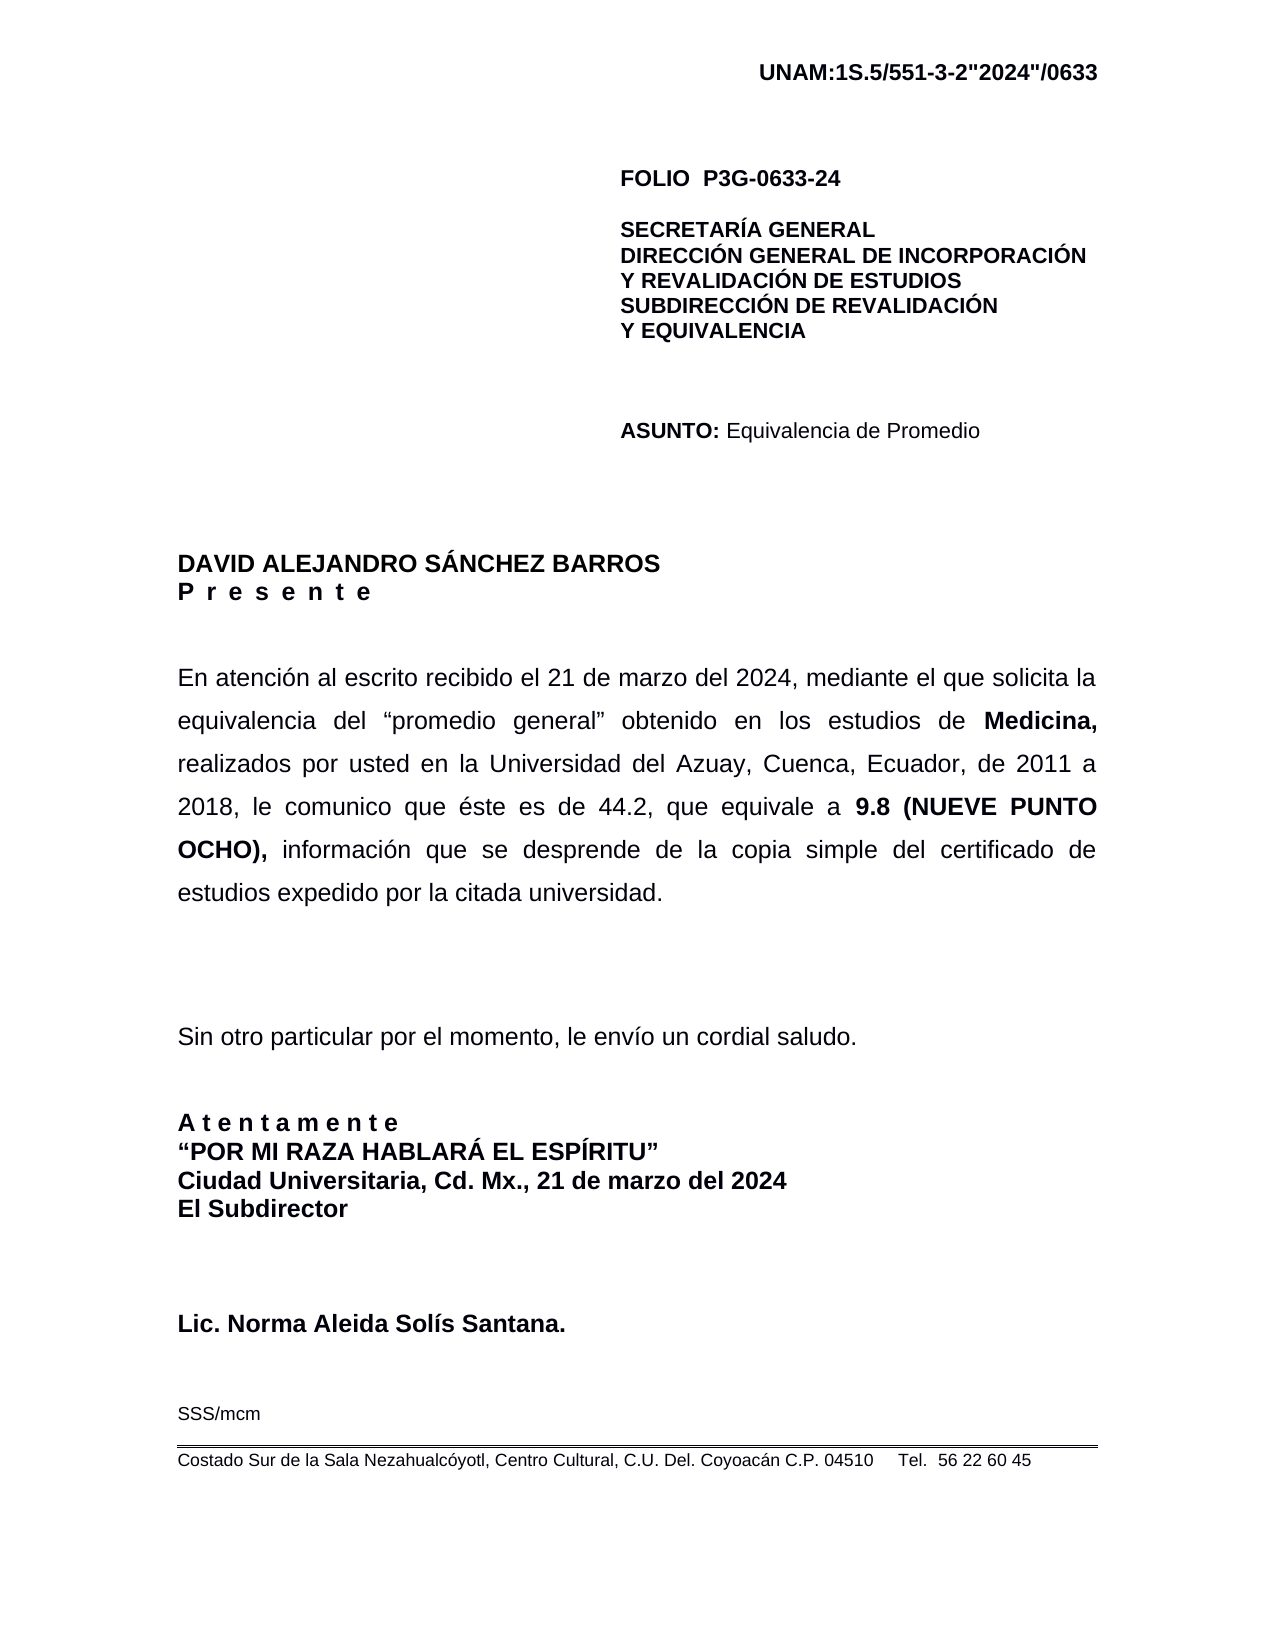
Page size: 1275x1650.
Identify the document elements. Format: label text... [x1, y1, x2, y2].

text Y EQUIVALENCIA [620, 318, 1098, 343]
text En atención al escrito recibido el 21 de marzo del 2024, mediante el que solicita la equivalencia del “promedio general” obtenido en los estudios de Medicina, realizados por usted en la Universidad del Azuay, Cuenca, Ecuador, de 2011 a 2018, le comunico que éste es de 44.2, que equivale a 9.8 (NUEVE PUNTO OCHO), información que se desprende de la copia simple del certificado de estudios expedido por la citada universidad. [177, 662, 1098, 907]
text DAVID ALEJANDRO SÁNCHEZ BARROS [177, 549, 1098, 577]
text Presente [177, 577, 1098, 606]
text SECRETARÍA GENERAL [620, 217, 1098, 242]
text DIRECCIÓN GENERAL DE INCORPORACIÓN [620, 242, 1098, 268]
text Costado Sur de la Sala Nezahualcóyotl, Centro Cultural, C.U. Del. Coyoacán C.P. 04510 Tel. 56 22 60 45 [177, 1448, 1098, 1470]
subtitle A t e n t a m e n t e [177, 1108, 1093, 1137]
text UNAM:1S.5/551-3-2"2024"/0633 [646, 59, 1098, 86]
subtitle El Subdirector [177, 1194, 1093, 1223]
text Sin otro particular por el momento, le envío un cordial saludo. [177, 1022, 1092, 1051]
text SSS/mcm [177, 1403, 1098, 1424]
text Y REVALIDACIÓN DE ESTUDIOS [620, 268, 1098, 293]
text FOLIO P3G-0633-24 [620, 164, 1098, 191]
text Lic. Norma Aleida Solís Santana. [177, 1309, 1098, 1338]
text SUBDIRECCIÓN DE REVALIDACIÓN [620, 293, 1098, 318]
text ASUNTO: Equivalencia de Promedio [620, 418, 1098, 443]
text “POR MI RAZA HABLARÁ EL ESPÍRITU” [177, 1137, 1093, 1166]
text Ciudad Universitaria, Cd. Mx., 21 de marzo del 2024 [177, 1166, 1093, 1194]
